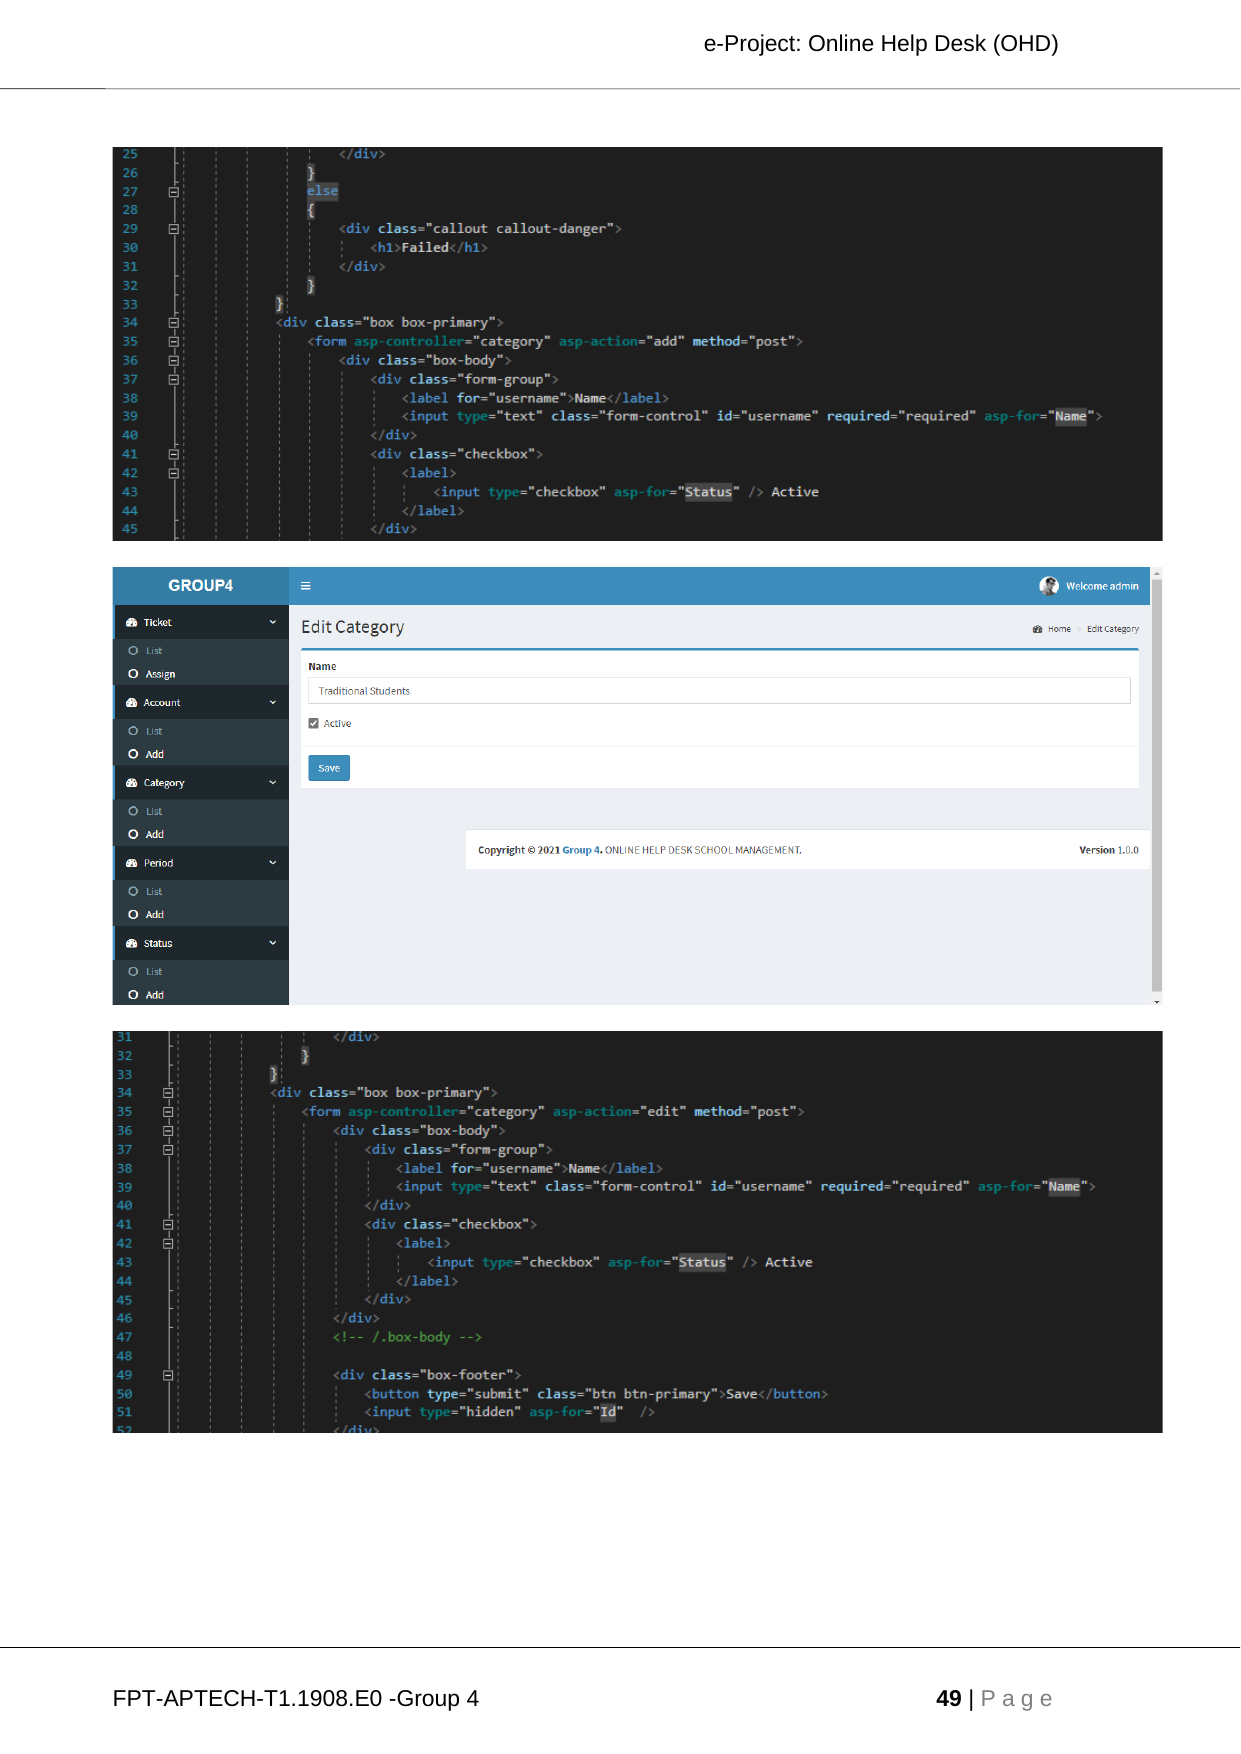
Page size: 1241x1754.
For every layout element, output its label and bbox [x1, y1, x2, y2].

picture [112, 147, 1163, 541]
picture [112, 1031, 1163, 1433]
picture [112, 567, 1163, 1005]
